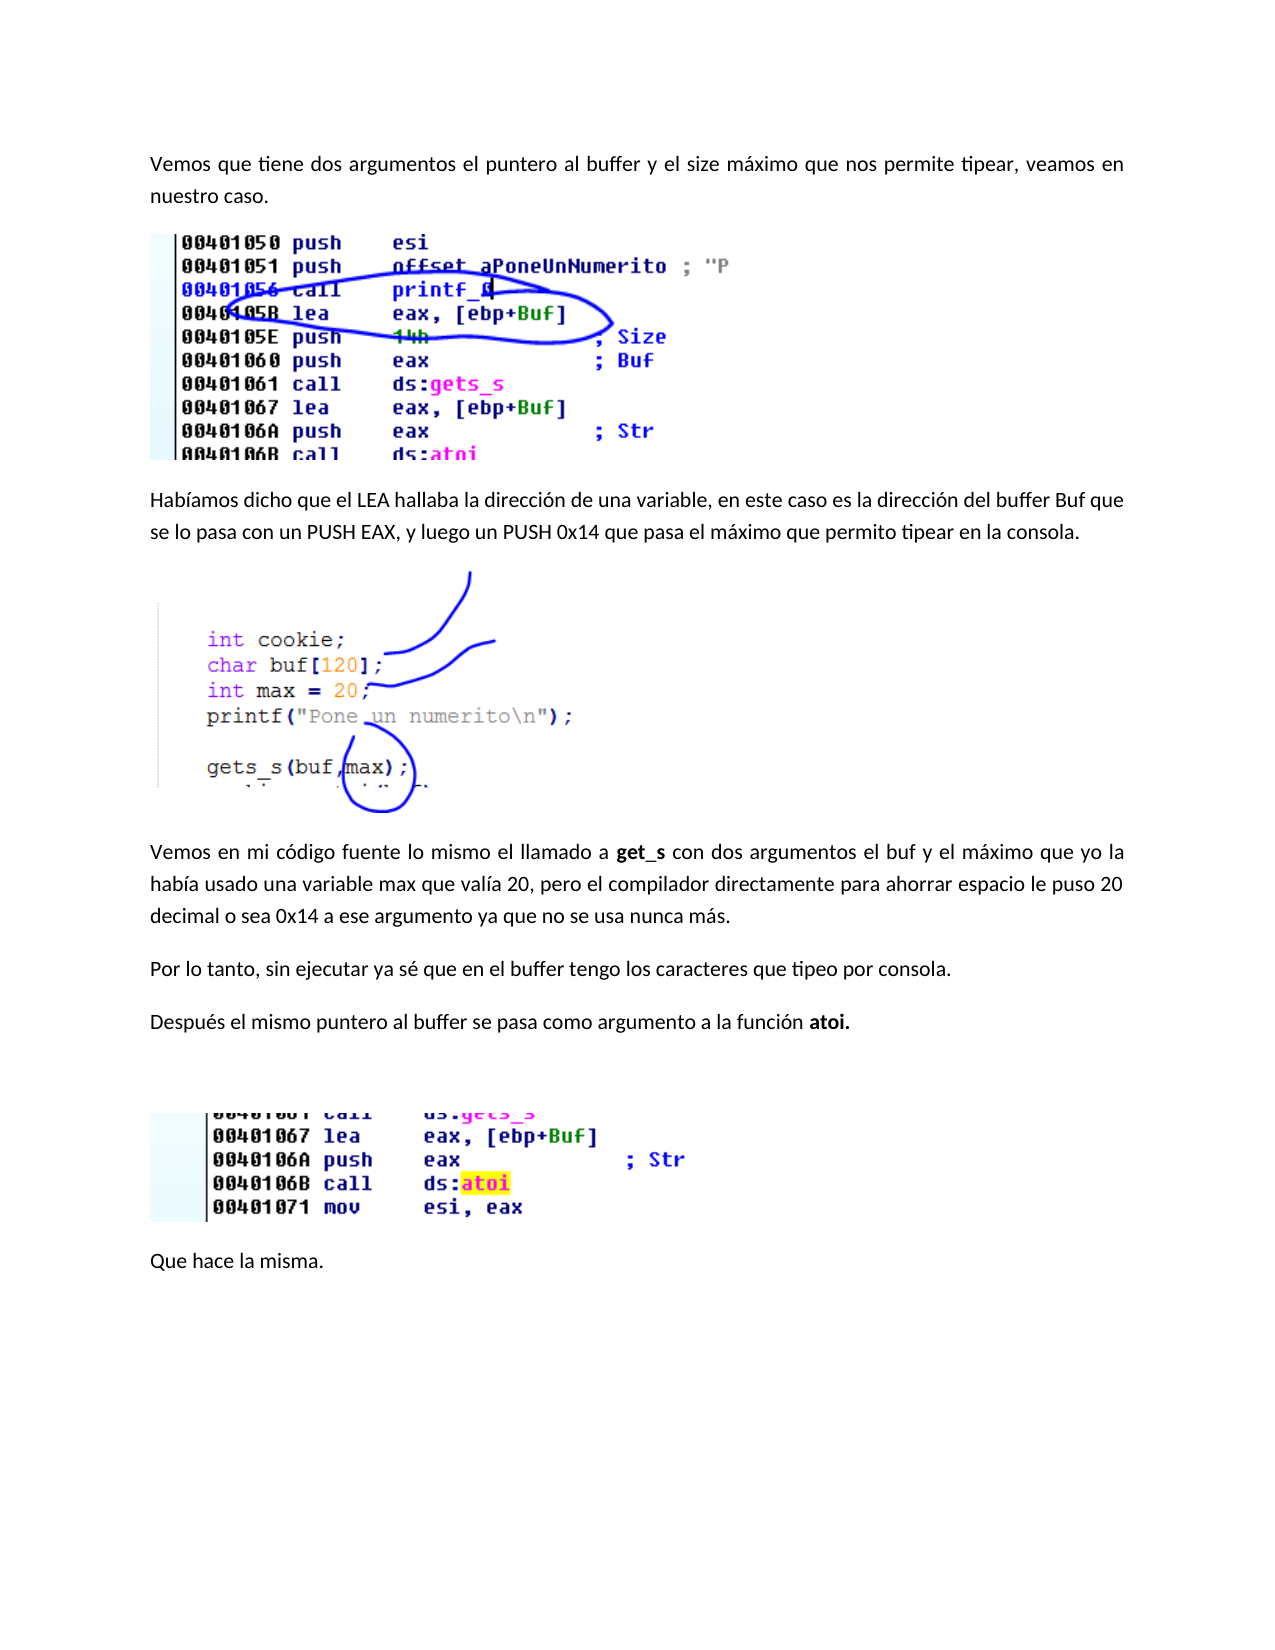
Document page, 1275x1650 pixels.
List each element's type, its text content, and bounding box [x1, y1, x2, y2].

text Vemos que tiene dos argumentos el puntero al buffer y el size máximo que nos permite tipear, veamos en nuestro caso. [150, 150, 1125, 209]
text Por lo tanto, sin ejecutar ya sé que en el buffer tengo los caracteres que tipeo por consola. [150, 955, 1125, 982]
text Después el mismo puntero al buffer se pasa como argumento a la función atoi. [150, 1008, 1125, 1035]
text Que hace la misma. [150, 1248, 1125, 1274]
text Habíamos dicho que el LEA hallaba la dirección de una variable, en este caso es la dirección del buffer Buf que se lo pasa con un PUSH EAX, y luego un PUSH 0x14 que pasa el máximo que permito tipear en la consola. [150, 486, 1125, 544]
picture [150, 1113, 833, 1222]
picture [150, 570, 612, 813]
picture [150, 234, 730, 460]
text Vemos en mi código fuente lo mismo el llamado a get_s con dos argumentos el buf y el máximo que yo la había usado una variable max que valía 20, pero el compilador directamente para ahorrar espacio le puso 20 decimal o sea 0x14 a ese argumento ya que no se usa nunca más. [150, 838, 1125, 929]
